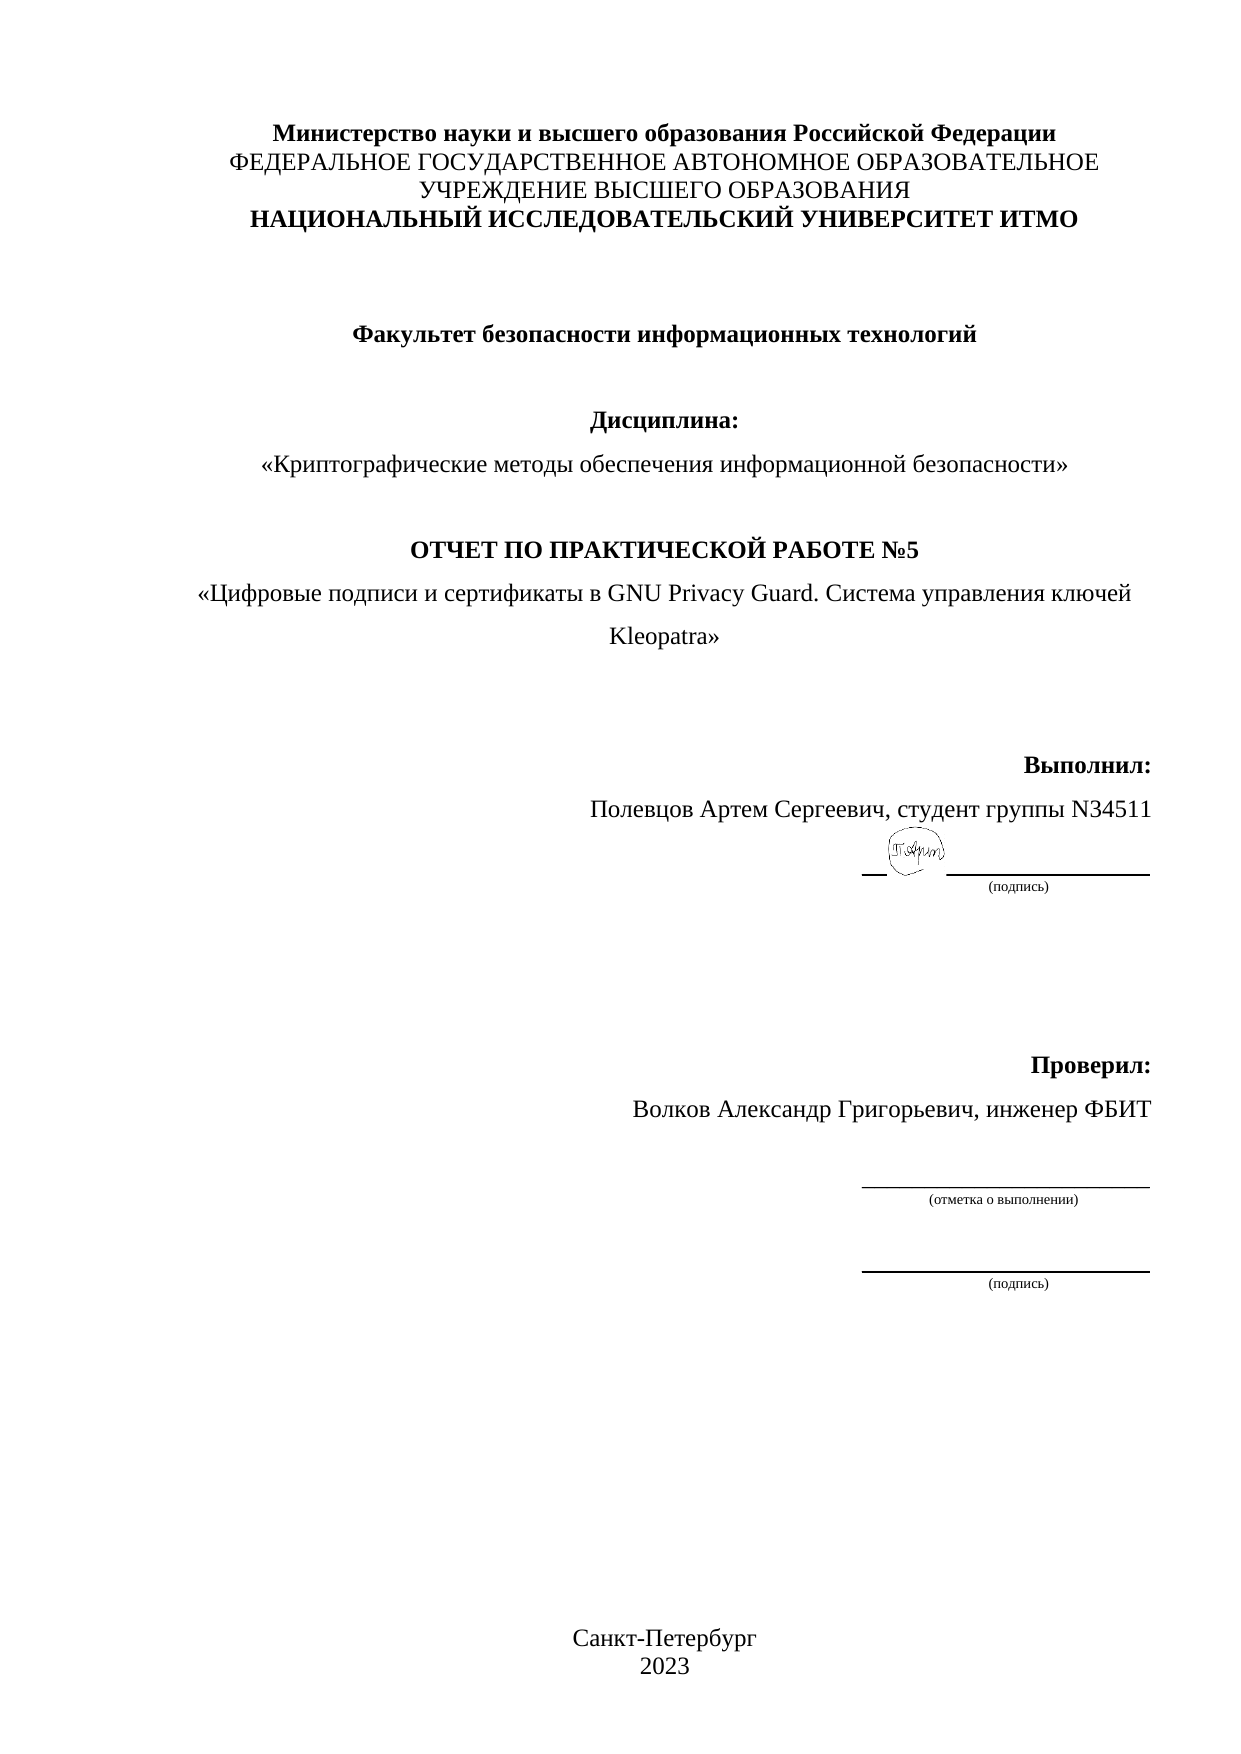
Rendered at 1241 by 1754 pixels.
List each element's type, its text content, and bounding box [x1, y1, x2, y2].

text _______________________ [177, 1162, 1152, 1191]
text «Цифровые подписи и сертификаты в GNU Privacy Guard. Система управления ключей Kleopatra» [177, 578, 1152, 650]
text Факультет безопасности информационных технологий [177, 319, 1152, 348]
text (подпись) [914, 878, 1152, 907]
text «Криптографические методы обеспечения информационной безопасности» [177, 449, 1152, 477]
text (отметка о выполнении) [914, 1191, 1152, 1219]
text Волков Александр Григорьевич, инженер ФБИТ [177, 1094, 1152, 1122]
text Министерство науки и высшего образования Российской Федерации ФЕДЕРАЛЬНОЕ ГОСУДАРСТВЕННОЕ АВТОНОМНОЕ ОБРАЗОВАТЕЛЬНОЕ УЧРЕЖДЕНИЕ ВЫСШЕГО ОБРАЗОВАНИЯ НАЦИОНАЛЬНЫЙ ИССЛЕДОВАТЕЛЬСКИЙ УНИВЕРСИТЕТ ИТМО [177, 118, 1152, 233]
text Проверил: [177, 1051, 1152, 1079]
text Выполнил: [177, 751, 1152, 779]
picture [887, 826, 947, 876]
text ОТЧЕТ ПО ПРАКТИЧЕСКОЙ РАБОТЕ №5 [177, 535, 1152, 564]
text (подпись) [914, 1275, 1152, 1304]
text _______________________ [177, 1246, 1152, 1275]
text Полевцов Артем Сергеевич, студент группы N34511 [177, 794, 1152, 822]
text Дисциплина: [177, 406, 1152, 434]
text _______________________ [177, 849, 1152, 878]
